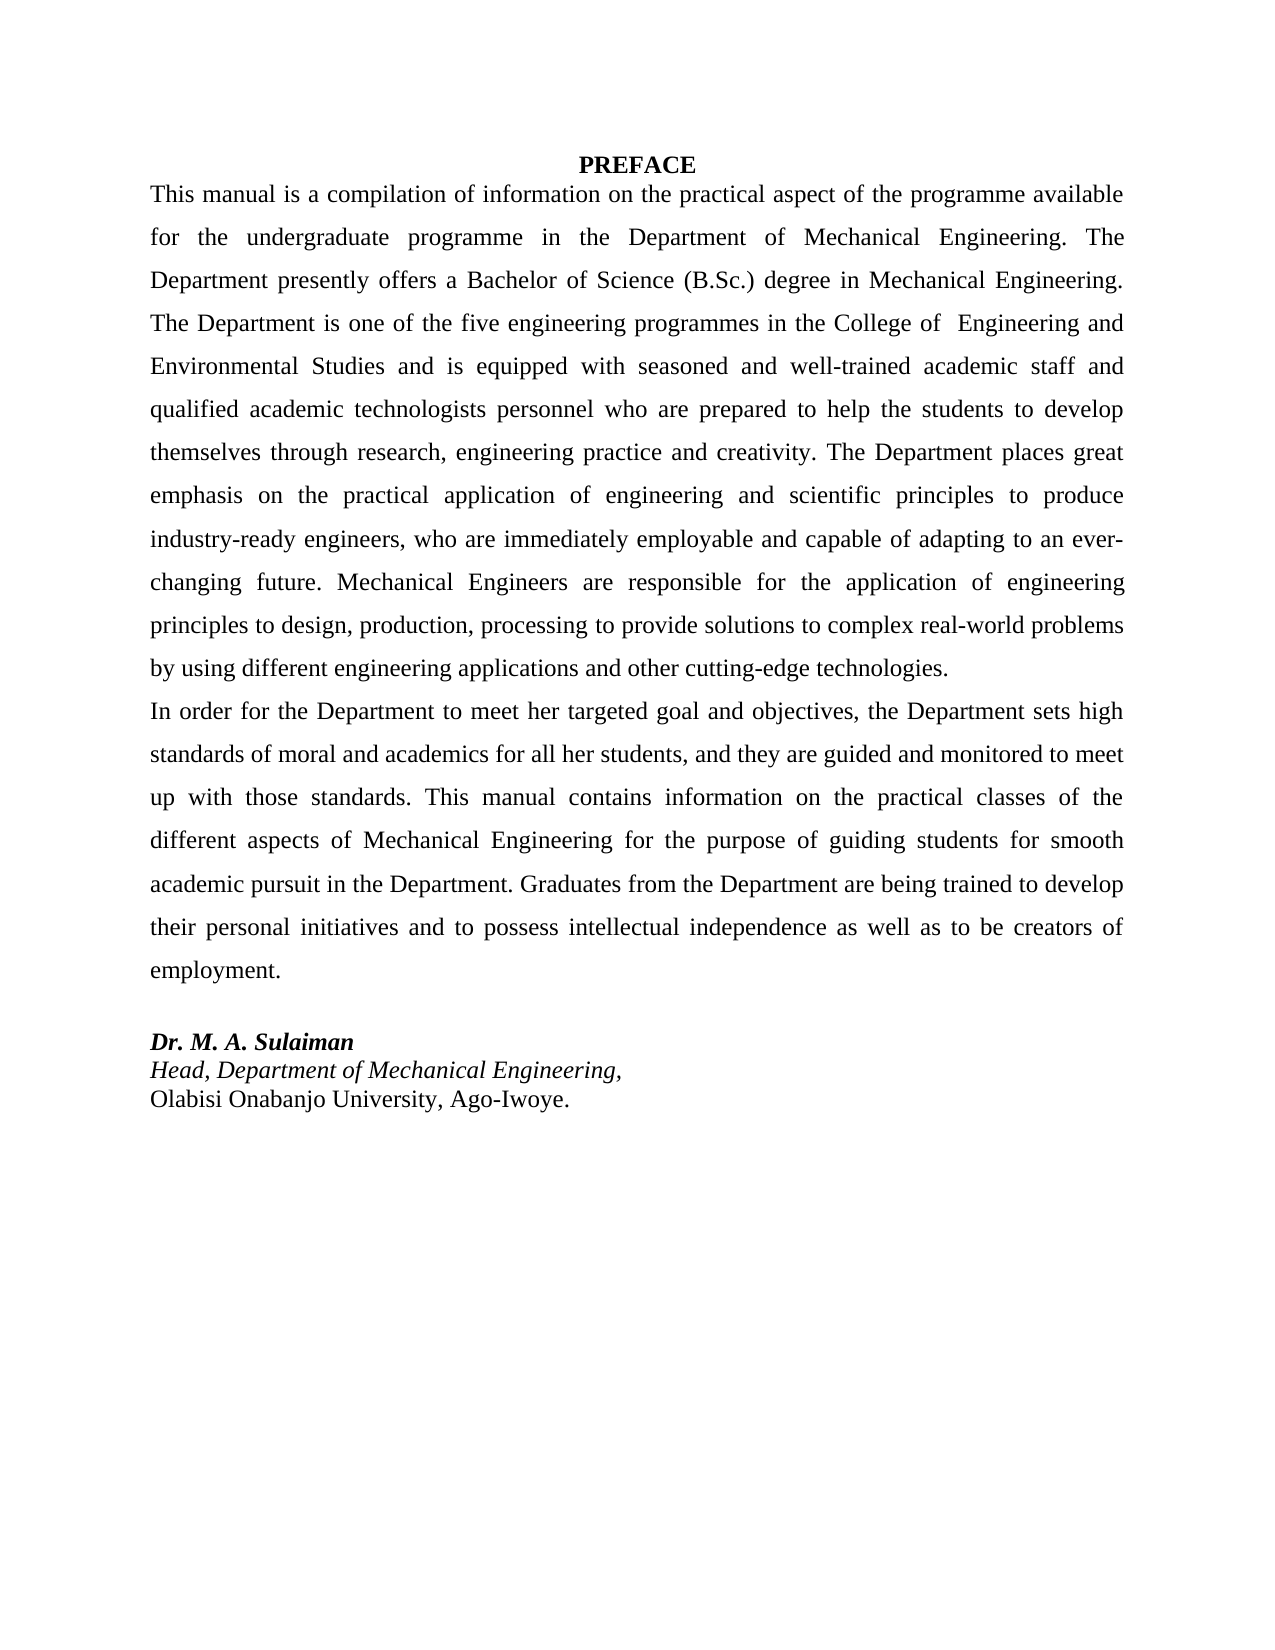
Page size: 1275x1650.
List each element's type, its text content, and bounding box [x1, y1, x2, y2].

text This manual is a compilation of information on the practical aspect of the programme available for the undergraduate programme in the Department of Mechanical Engineering. The Department presently offers a Bachelor of Science (B.Sc.) degree in Mechanical Engineering. The Department is one of the five engineering programmes in the College of Engineering and Environmental Studies and is equipped with seasoned and well-trained academic staff and qualified academic technologists personnel who are prepared to help the students to develop themselves through research, engineering practice and creativity. The Department places great emphasis on the practical application of engineering and scientific principles to produce industry-ready engineers, who are immediately employable and capable of adapting to an ever-changing future. Mechanical Engineers are responsible for the application of engineering principles to design, production, processing to provide solutions to complex real-world problems by using different engineering applications and other cutting-edge technologies. [150, 179, 1125, 682]
text PREFACE [150, 150, 1125, 179]
text Olabisi Onabanjo University, Ago-Iwoye. [150, 1084, 1125, 1113]
text Dr. M. A. Sulaiman [150, 1027, 1125, 1056]
text In order for the Department to meet her targeted goal and objectives, the Department sets high standards of moral and academics for all her students, and they are guided and monitored to meet up with those standards. This manual contains information on the practical classes of the different aspects of Mechanical Engineering for the purpose of guiding students for smooth academic pursuit in the Department. Graduates from the Department are being trained to develop their personal initiatives and to possess intellectual independence as well as to be creators of employment. [150, 696, 1125, 984]
text Head, Department of Mechanical Engineering, [150, 1056, 1125, 1084]
